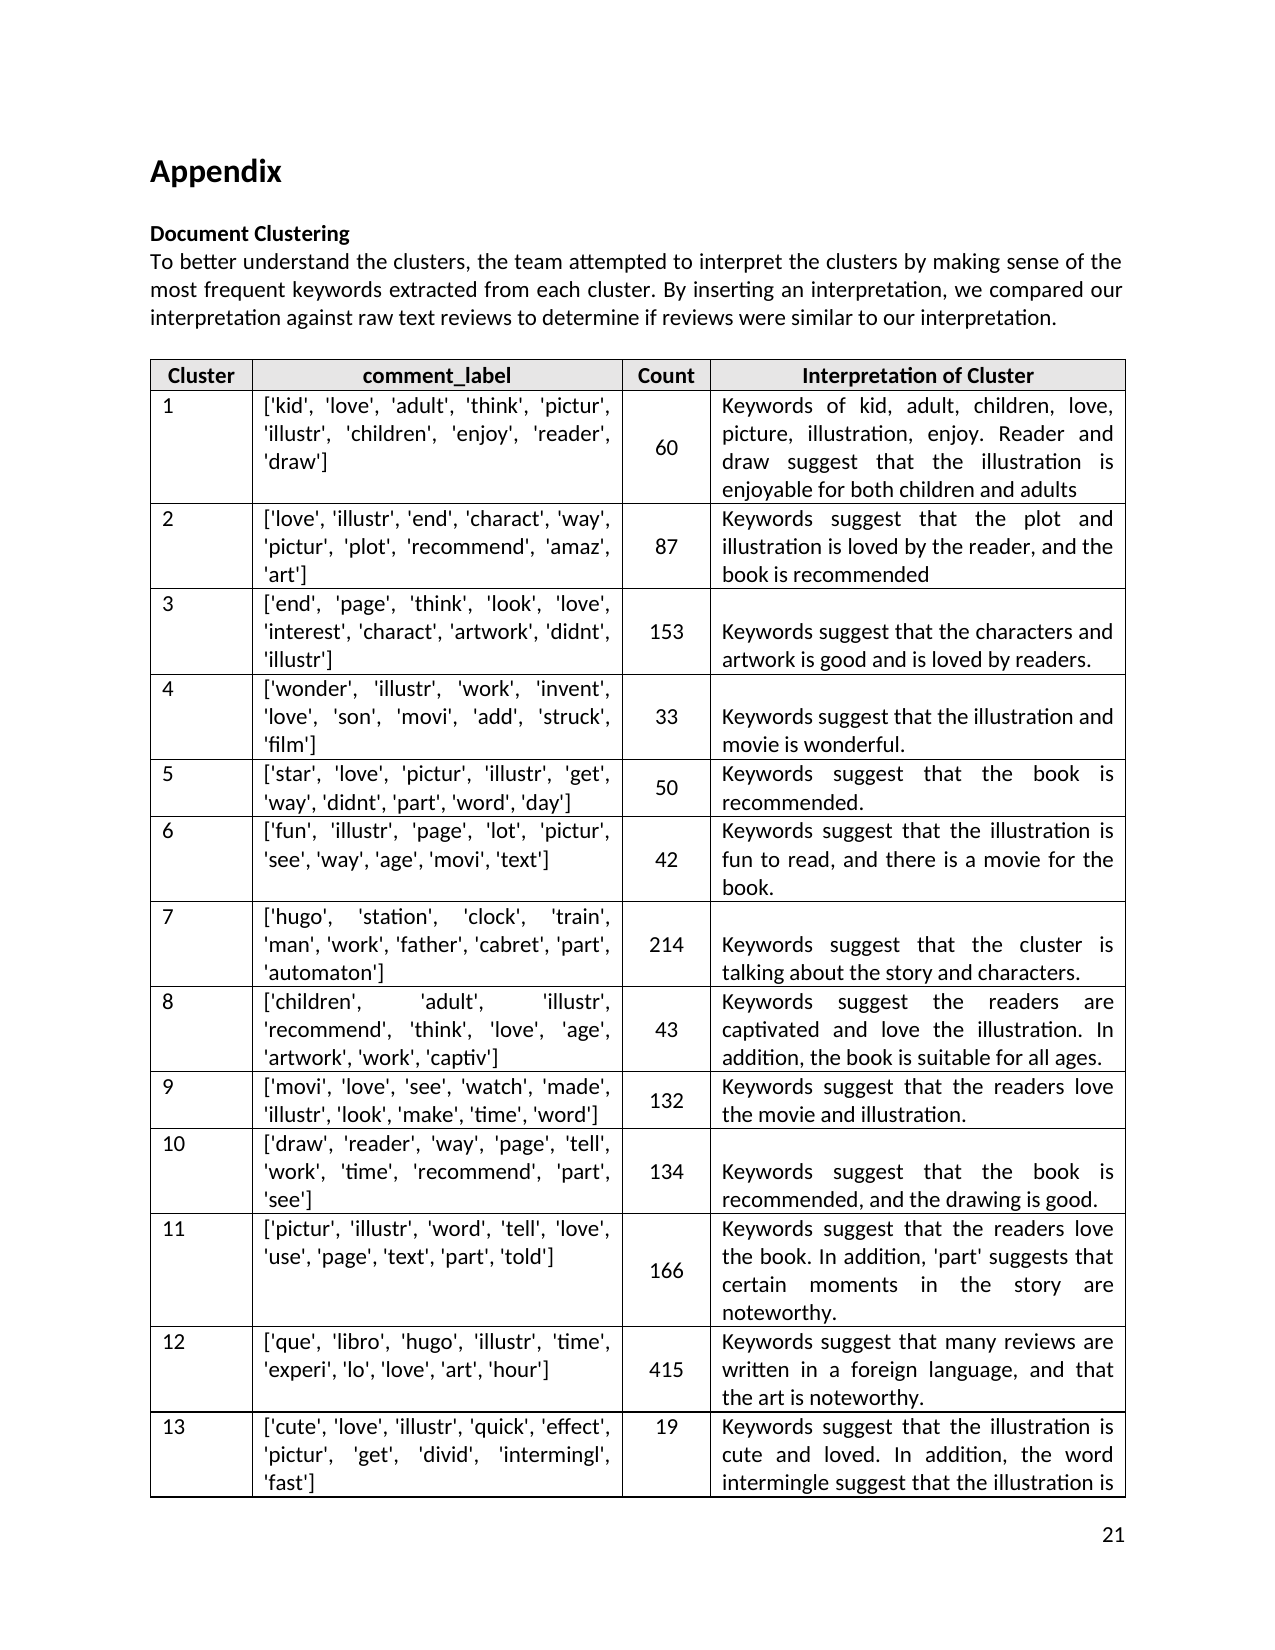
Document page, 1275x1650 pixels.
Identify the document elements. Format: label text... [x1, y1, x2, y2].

table_cell 8 [151, 987, 252, 1071]
table_cell ['kid', 'love', 'adult', 'think', 'pictur', 'illustr', 'children', 'enjoy', 'reader', 'draw'] [253, 391, 622, 503]
table_cell Keywords suggest that the readers love the movie and illustration. [711, 1072, 1125, 1128]
table_cell 4 [151, 675, 252, 758]
table_cell ['love', 'illustr', 'end', 'charact', 'way', 'pictur', 'plot', 'recommend', 'amaz', 'art'] [253, 504, 622, 588]
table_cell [711, 1413, 1125, 1496]
table_cell 9 [151, 1072, 252, 1128]
table_cell Keywords suggest that the cluster is talking about the story and characters. [711, 902, 1125, 986]
text Appendix [150, 150, 1125, 191]
table_cell ['star', 'love', 'pictur', 'illustr', 'get', 'way', 'didnt', 'part', 'word', 'day'] [253, 760, 622, 816]
table_cell 12 [151, 1327, 252, 1411]
table_cell 87 [623, 504, 710, 588]
table_header Interpretation of Cluster [711, 360, 1125, 390]
table_cell 166 [623, 1214, 710, 1326]
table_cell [253, 1413, 622, 1496]
table_cell ['children', 'adult', 'illustr', 'recommend', 'think', 'love', 'age', 'artwork', 'work', 'captiv'] [253, 987, 622, 1071]
table_cell Keywords suggest that many reviews are written in a foreign language, and that the art is noteworthy. [711, 1327, 1125, 1411]
table_cell Keywords suggest that the characters and artwork is good and is loved by readers. [711, 589, 1125, 673]
table_header comment_label [253, 360, 622, 390]
table_cell 2 [151, 504, 252, 588]
table_cell Keywords suggest that the plot and illustration is loved by the reader, and the book is recommended [711, 504, 1125, 588]
table_cell 33 [623, 675, 710, 758]
table_cell 5 [151, 760, 252, 816]
table_cell 153 [623, 589, 710, 673]
table_cell 60 [623, 391, 710, 503]
table_cell Keywords suggest that the readers love the book. In addition, 'part' suggests that certain moments in the story are noteworthy. [711, 1214, 1125, 1326]
table_cell 11 [151, 1214, 252, 1326]
table_cell 7 [151, 902, 252, 986]
table_header Cluster [151, 360, 252, 390]
table_cell Keywords suggest that the book is recommended, and the drawing is good. [711, 1129, 1125, 1213]
table_cell ['que', 'libro', 'hugo', 'illustr', 'time', 'experi', 'lo', 'love', 'art', 'hour'] [253, 1327, 622, 1411]
table_cell Keywords of kid, adult, children, love, picture, illustration, enjoy. Reader and draw suggest that the illustration is enjoyable for both children and adults [711, 391, 1125, 503]
table_cell 1 [151, 391, 252, 503]
table_cell 50 [623, 760, 710, 816]
table_cell 10 [151, 1129, 252, 1213]
table_cell ['hugo', 'station', 'clock', 'train', 'man', 'work', 'father', 'cabret', 'part', 'automaton'] [253, 902, 622, 986]
table_cell ['draw', 'reader', 'way', 'page', 'tell', 'work', 'time', 'recommend', 'part', 'see'] [253, 1129, 622, 1213]
table_cell ['pictur', 'illustr', 'word', 'tell', 'love', 'use', 'page', 'text', 'part', 'told'] [253, 1214, 622, 1326]
table_cell Keywords suggest that the illustration and movie is wonderful. [711, 675, 1125, 758]
table_cell 42 [623, 817, 710, 901]
table_cell ['movi', 'love', 'see', 'watch', 'made', 'illustr', 'look', 'make', 'time', 'word'] [253, 1072, 622, 1128]
table_header Count [623, 360, 710, 390]
table_cell Keywords suggest that the illustration is fun to read, and there is a movie for the book. [711, 817, 1125, 901]
table_cell 132 [623, 1072, 710, 1128]
table_cell 43 [623, 987, 710, 1071]
table_cell ['wonder', 'illustr', 'work', 'invent', 'love', 'son', 'movi', 'add', 'struck', 'film'] [253, 675, 622, 758]
table_cell 214 [623, 902, 710, 986]
table_cell 3 [151, 589, 252, 673]
table_cell 13 [151, 1413, 252, 1496]
table_cell ['end', 'page', 'think', 'look', 'love', 'interest', 'charact', 'artwork', 'didnt', 'illustr'] [253, 589, 622, 673]
table_cell Keywords suggest the readers are captivated and love the illustration. In addition, the book is suitable for all ages. [711, 987, 1125, 1071]
table_cell 415 [623, 1327, 710, 1411]
text To better understand the clusters, the team attempted to interpret the clusters by making sense of the most frequent keywords extracted from each cluster. By inserting an interpretation, we compared our interpretation against raw text reviews to determine if reviews were similar to our interpretation. [150, 247, 1125, 331]
table_cell 19 [623, 1413, 710, 1496]
table_cell ['fun', 'illustr', 'page', 'lot', 'pictur', 'see', 'way', 'age', 'movi', 'text'] [253, 817, 622, 901]
text Document Clustering [150, 219, 1125, 247]
table_cell 134 [623, 1129, 710, 1213]
table_cell 6 [151, 817, 252, 901]
table_cell Keywords suggest that the book is recommended. [711, 760, 1125, 816]
